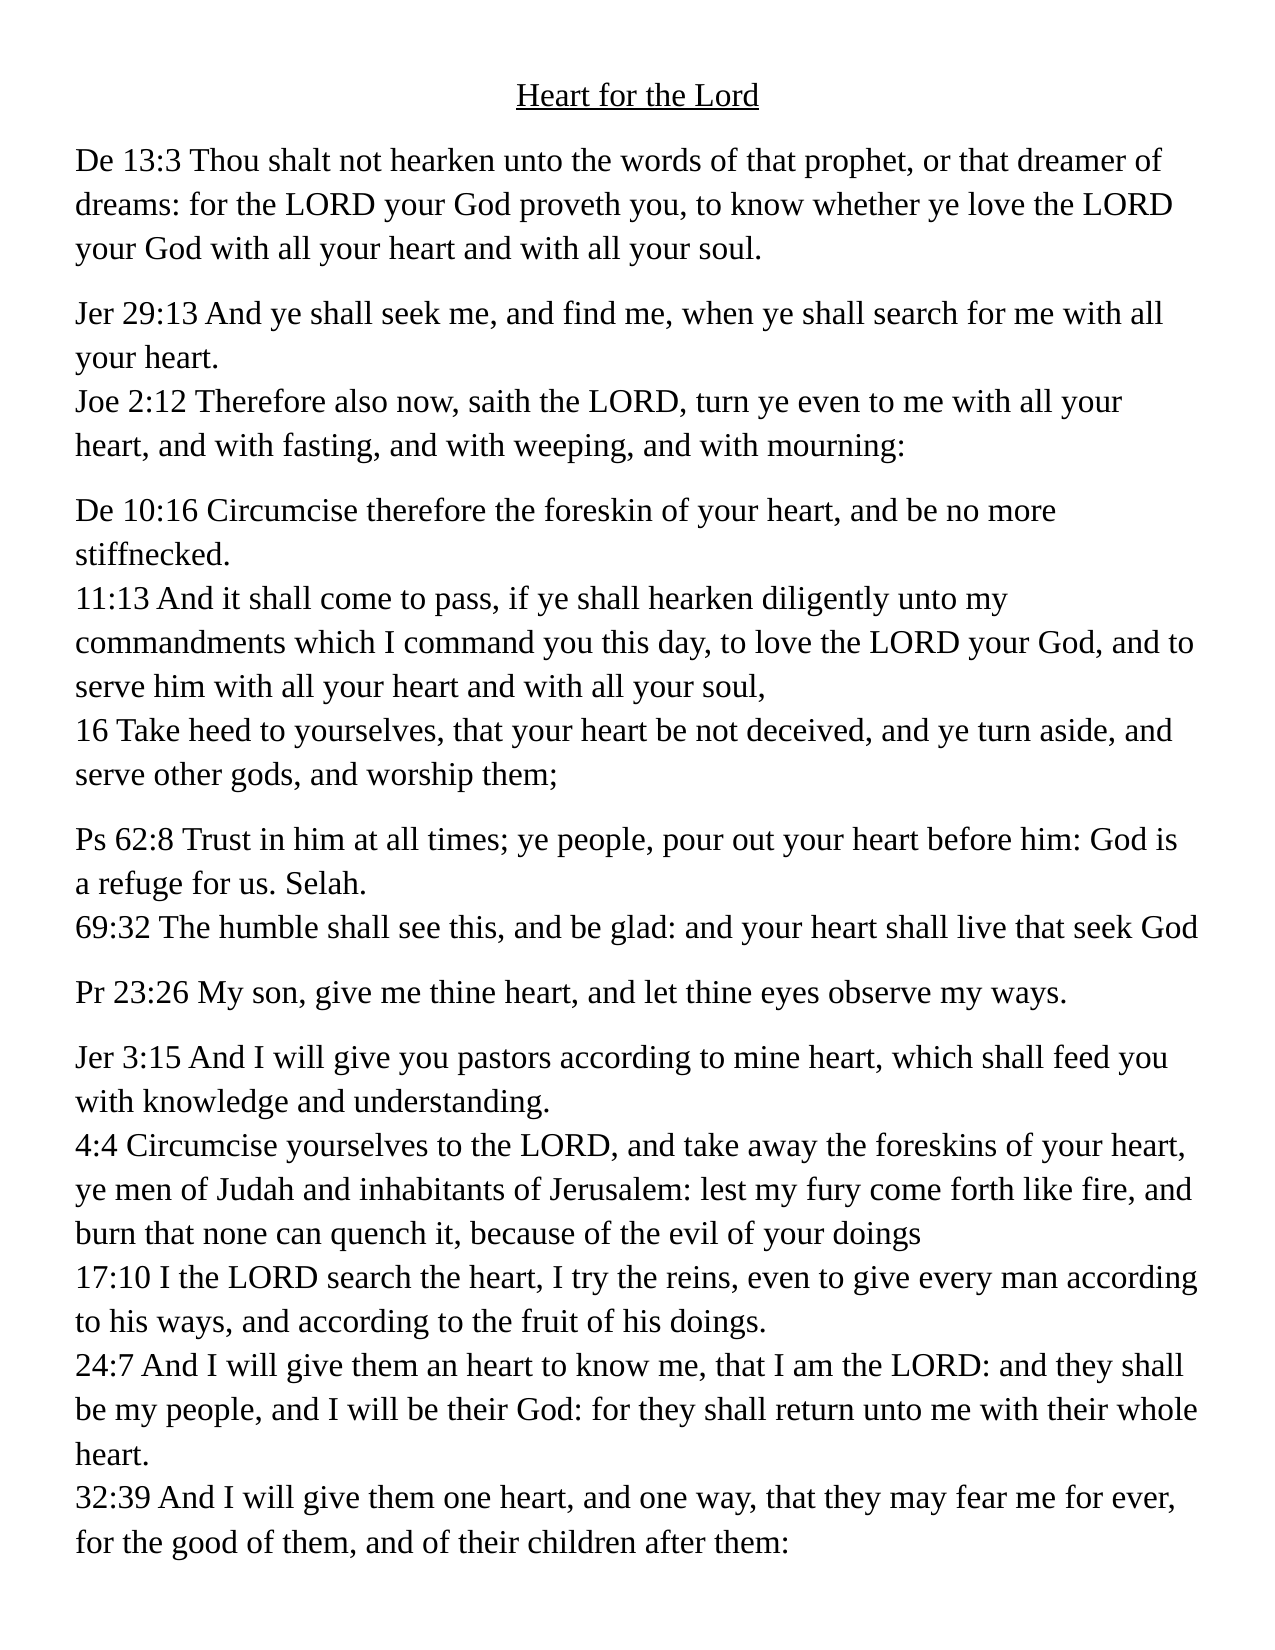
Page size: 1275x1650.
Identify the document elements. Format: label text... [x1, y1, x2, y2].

text De 10:16 Circumcise therefore the foreskin of your heart, and be no more stiffnecked. 11:13 And it shall come to pass, if ye shall hearken diligently unto my commandments which I command you this day, to love the LORD your God, and to serve him with all your heart and with all your soul, 16 Take heed to yourselves, that your heart be not deceived, and ye turn aside, and serve other gods, and worship them; [75, 490, 1200, 793]
text Heart for the Lord [75, 75, 1200, 113]
text De 13:3 Thou shalt not hearken unto the words of that prophet, or that dreamer of dreams: for the LORD your God proveth you, to know whether ye love the LORD your God with all your heart and with all your soul. [75, 140, 1200, 266]
text Ps 62:8 Trust in him at all times; ye people, pour out your heart before him: God is a refuge for us. Selah. 69:32 The humble shall see this, and be glad: and your heart shall live that seek God [75, 819, 1200, 946]
text Jer 3:15 And I will give you pastors according to mine heart, which shall feed you with knowledge and understanding. 4:4 Circumcise yourselves to the LORD, and take away the foreskins of your heart, ye men of Judah and inhabitants of Jerusalem: lest my fury come forth like fire, and burn that none can quench it, because of the evil of your doings 17:10 I the LORD search the heart, I try the reins, even to give every man according to his ways, and according to the fruit of his doings. 24:7 And I will give them an heart to know me, that I am the LORD: and they shall be my people, and I will be their God: for they shall return unto me with their whole heart. 32:39 And I will give them one heart, and one way, that they may fear me for ever, for the good of them, and of their children after them: [75, 1037, 1200, 1560]
text Pr 23:26 My son, give me thine heart, and let thine eyes observe my ways. [75, 972, 1200, 1011]
text Jer 29:13 And ye shall seek me, and find me, when ye shall search for me with all your heart. Joe 2:12 Therefore also now, saith the LORD, turn ye even to me with all your heart, and with fasting, and with weeping, and with mourning: [75, 293, 1200, 463]
